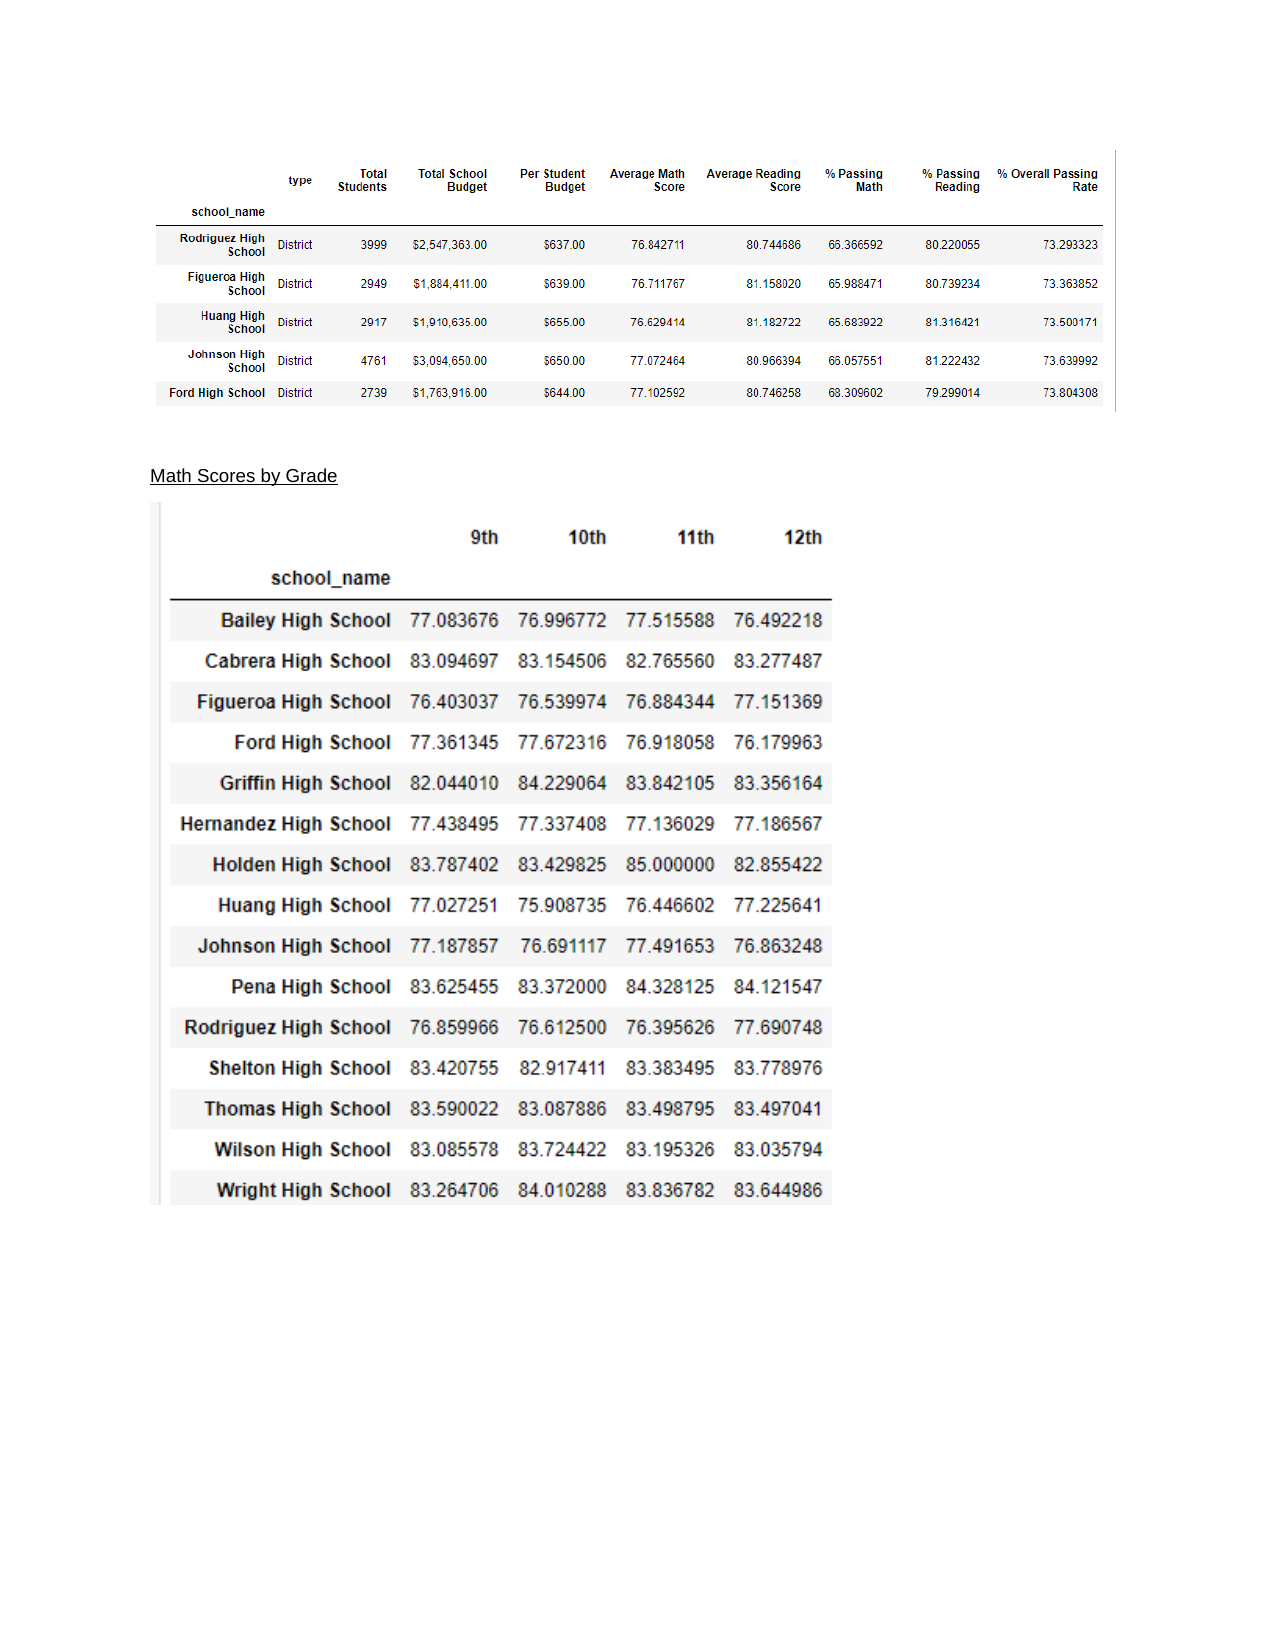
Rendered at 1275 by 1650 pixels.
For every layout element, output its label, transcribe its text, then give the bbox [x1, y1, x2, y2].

picture [150, 150, 1125, 412]
picture [150, 502, 876, 1205]
subtitle Math Scores by Grade [150, 465, 1125, 487]
